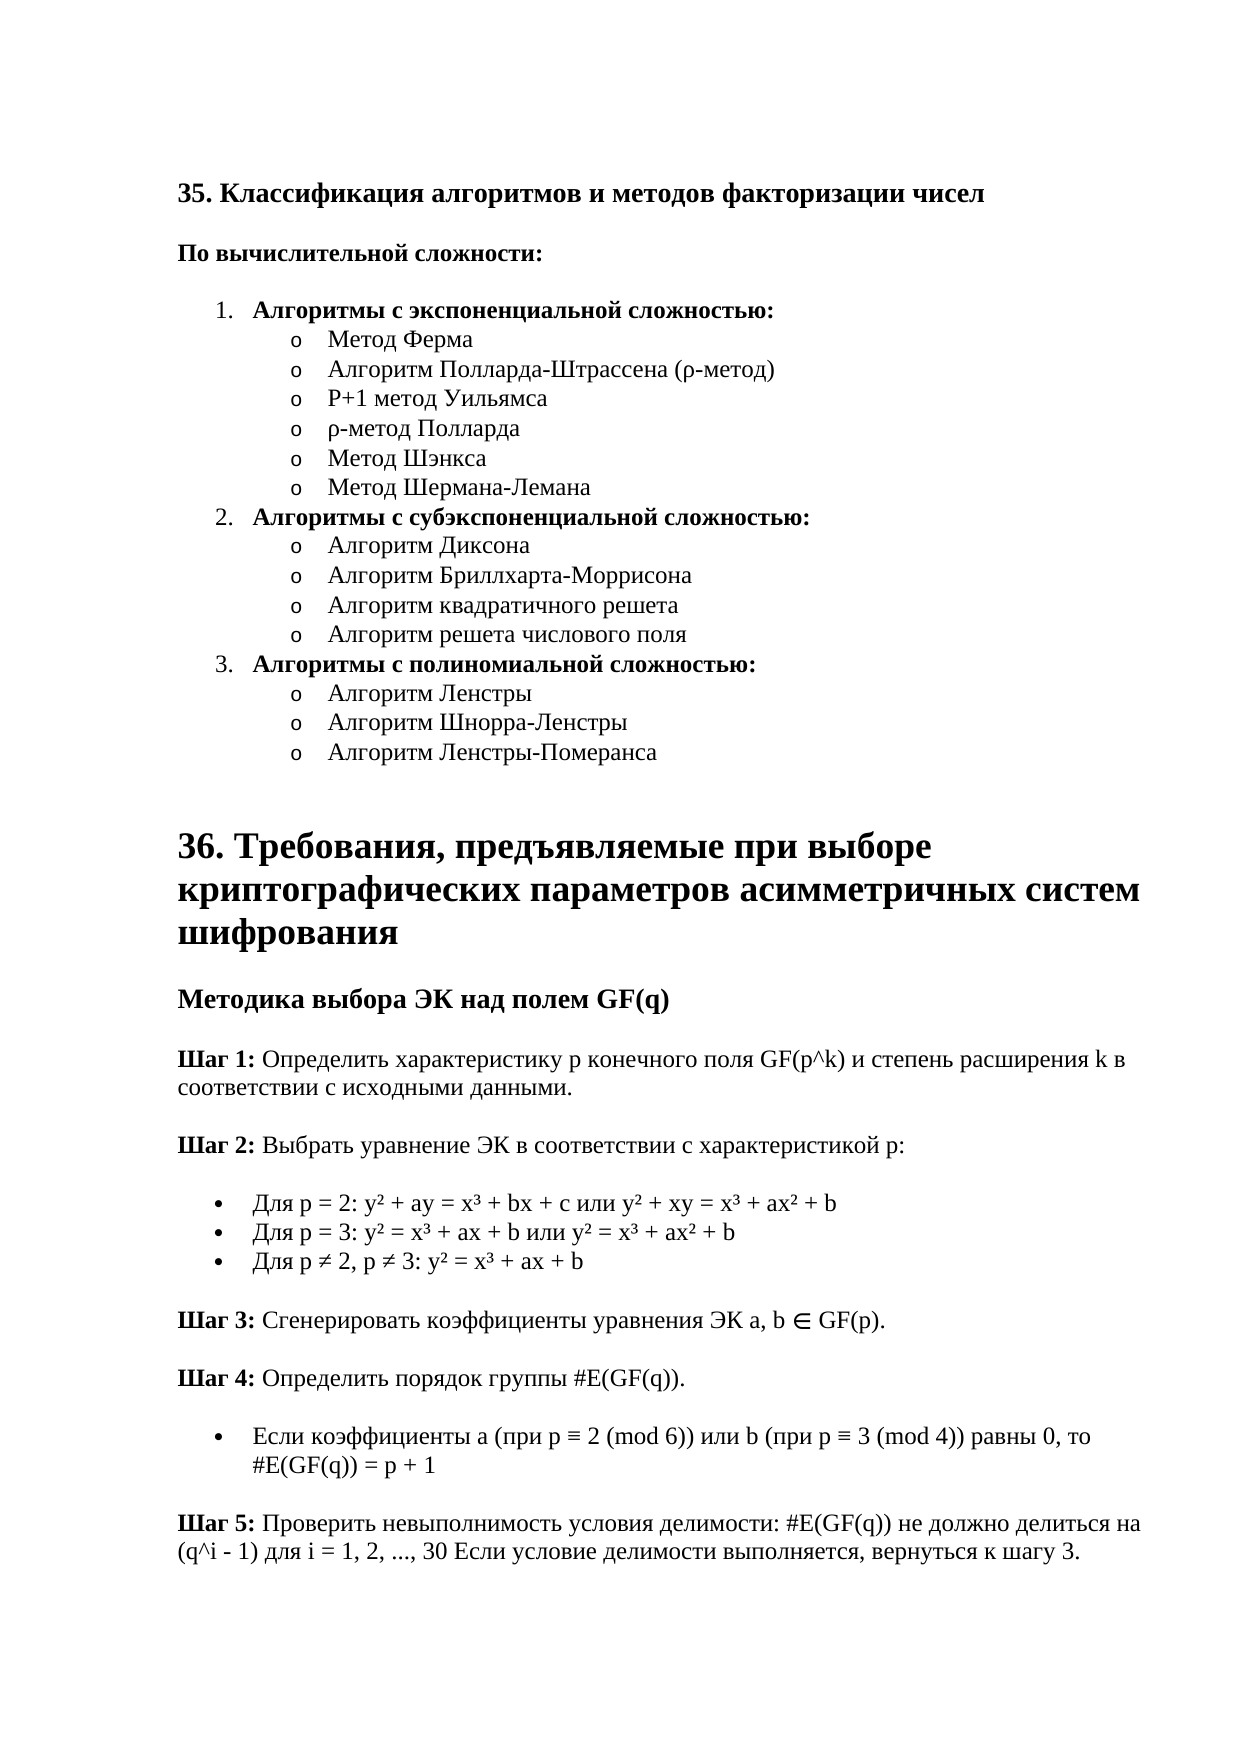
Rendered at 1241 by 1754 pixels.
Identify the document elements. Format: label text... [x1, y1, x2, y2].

list Метод Шэнкса [290, 443, 1152, 472]
text 35. Классификация алгоритмов и методов факторизации чисел [177, 176, 1152, 208]
list Метод Шермана-Лемана [290, 472, 1152, 502]
list Для p = 3: y² = x³ + ax + b или y² = x³ + ax² + b [215, 1217, 1152, 1246]
list Алгоритмы с субэкспоненциальной сложностью: [215, 502, 1152, 531]
list ρ-метод Полларда [290, 413, 1152, 443]
text По вычислительной сложности: [177, 238, 1152, 266]
text Шаг 2: Выбрать уравнение ЭК в соответствии с характеристикой p: [177, 1130, 1152, 1159]
text 36. Требования, предъявляемые при выборе криптографических параметров асимметричных систем шифрования [177, 823, 1152, 953]
text Шаг 1: Определить характеристику p конечного поля GF(p^k) и степень расширения k в соответствии с исходными данными. [177, 1044, 1152, 1101]
text Шаг 5: Проверить невыполнимость условия делимости: #E(GF(q)) не должно делиться на (q^i - 1) для i = 1, 2, ..., 30 Если условие делимости выполняется, вернуться к шагу 3. [177, 1508, 1152, 1565]
list Алгоритм Полларда-Штрассена (ρ-метод) [290, 354, 1152, 383]
list Алгоритмы с экспоненциальной сложностью: [215, 296, 1152, 324]
list Алгоритм Ленстры [290, 678, 1152, 707]
list Алгоритм Шнорра-Ленстры [290, 707, 1152, 737]
list Алгоритмы с полиномиальной сложностью: [215, 649, 1152, 678]
text Шаг 3: Сгенерировать коэффициенты уравнения ЭК a, b ∈ GF(p). [177, 1304, 1152, 1334]
list Алгоритм Ленстры-Померанса [290, 737, 1152, 794]
list Алгоритм Бриллхарта-Моррисона [290, 560, 1152, 590]
list Метод Ферма [290, 324, 1152, 354]
list Алгоритм решета числового поля [290, 619, 1152, 649]
list Для p = 2: y² + ay = x³ + bx + c или y² + xy = x³ + ax² + b [215, 1188, 1152, 1217]
list Алгоритм Диксона [290, 531, 1152, 560]
list Алгоритм квадратичного решета [290, 590, 1152, 619]
list P+1 метод Уильямса [290, 383, 1152, 413]
text Методика выбора ЭК над полем GF(q) [177, 982, 1152, 1014]
list Если коэффициенты a (при p ≡ 2 (mod 6)) или b (при p ≡ 3 (mod 4)) равны 0, то #E(GF(q)) = p + 1 [215, 1421, 1152, 1478]
text Шаг 4: Определить порядок группы #E(GF(q)). [177, 1363, 1152, 1392]
list Для p ≠ 2, p ≠ 3: y² = x³ + ax + b [215, 1246, 1152, 1274]
